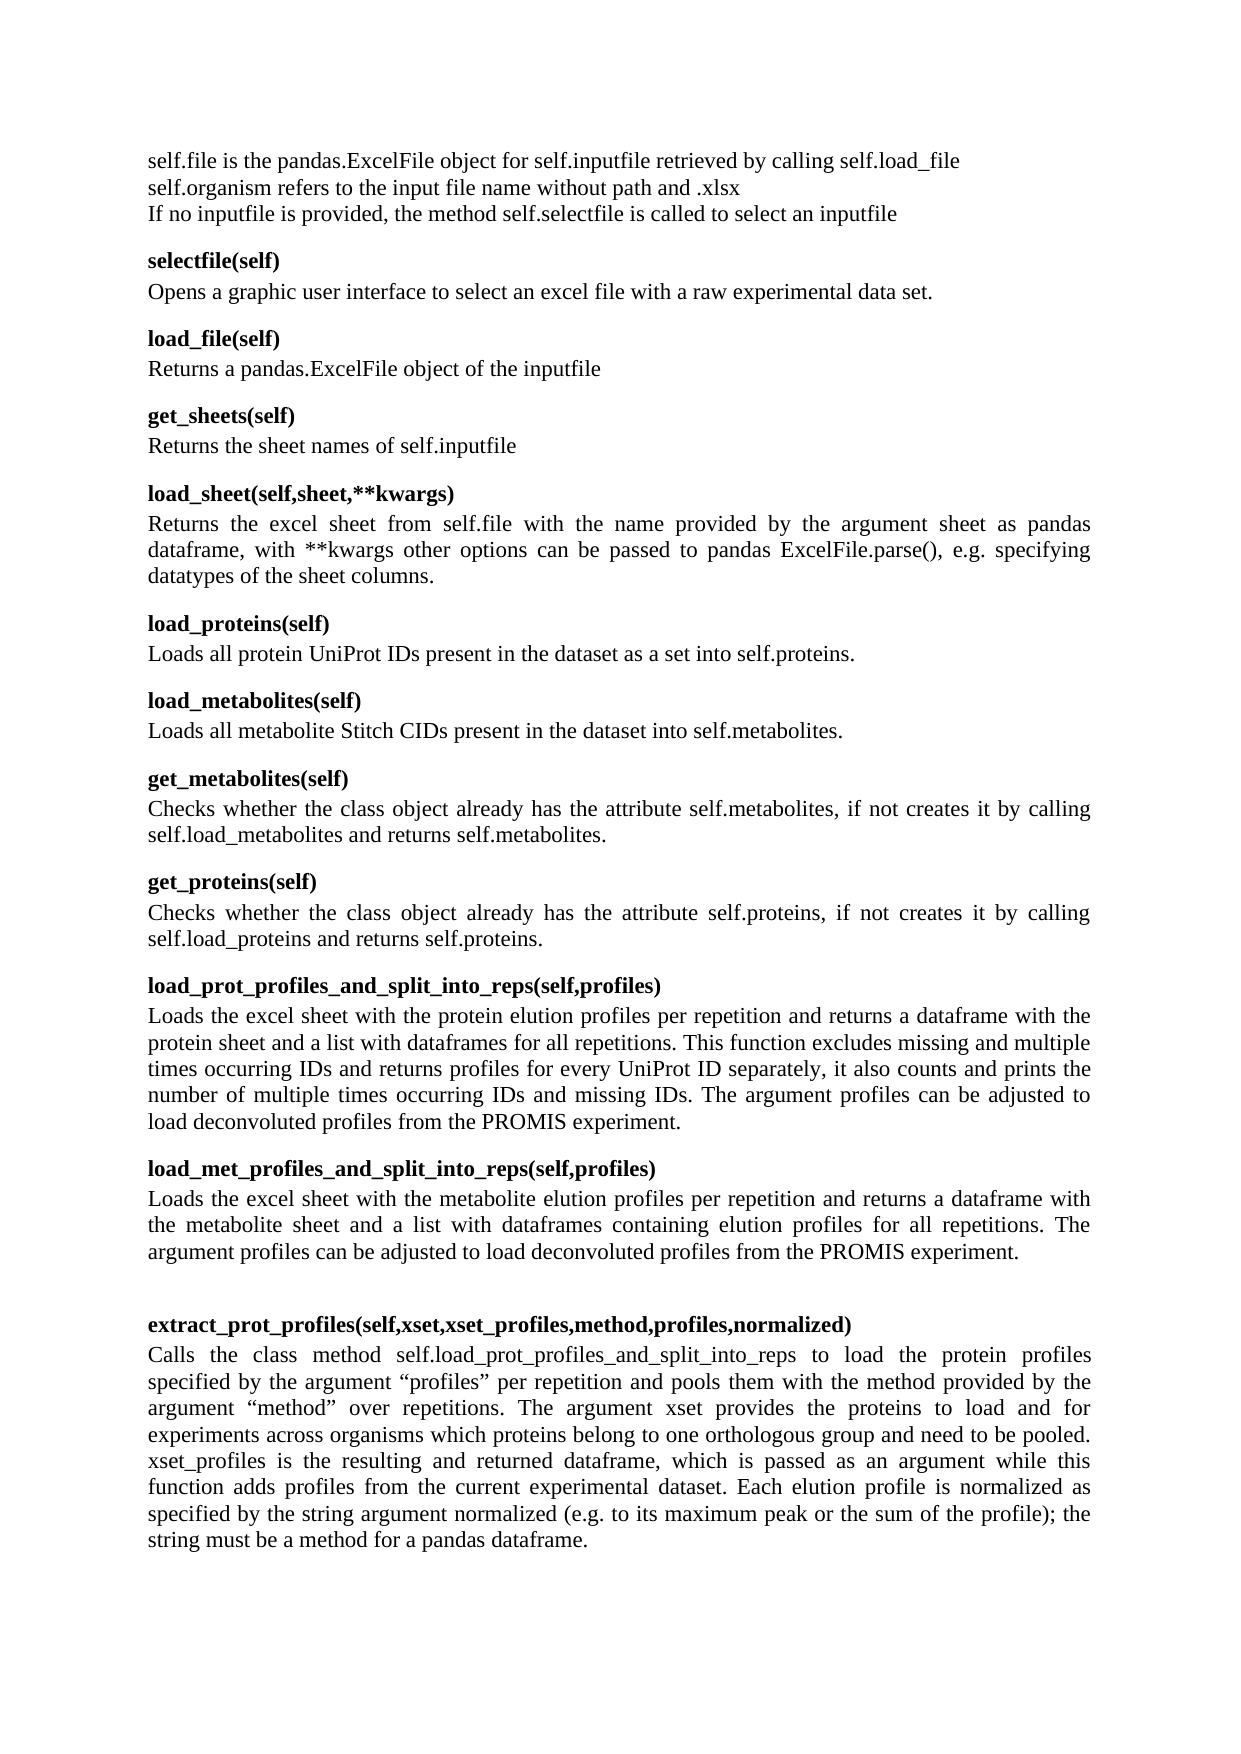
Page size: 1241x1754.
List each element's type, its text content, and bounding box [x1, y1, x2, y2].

text self.file is the pandas.ExcelFile object for self.inputfile retrieved by calling self.load_file [148, 148, 1093, 174]
subtitle get_metabolites(self) [148, 764, 1093, 791]
text Returns a pandas.ExcelFile object of the inputfile [148, 355, 1093, 381]
text If no inputfile is provided, the method self.selectfile is called to select an inputfile [148, 200, 1093, 227]
text Loads all metabolite Stitch CIDs present in the dataset into self.metabolites. [148, 717, 1093, 744]
subtitle load_met_profiles_and_split_into_reps(self,profiles) [148, 1155, 1093, 1181]
text Loads the excel sheet with the protein elution profiles per repetition and returns a dataframe with the protein sheet and a list with dataframes for all repetitions. This function excludes missing and multiple times occurring IDs and returns profiles for every UniProt ID separately, it also counts and prints the number of multiple times occurring IDs and missing IDs. The argument profiles can be adjusted to load deconvoluted profiles from the PROMIS experiment. [148, 1002, 1093, 1134]
subtitle load_sheet(self,sheet,**kwargs) [148, 480, 1093, 506]
subtitle load_file(self) [148, 325, 1093, 351]
subtitle load_prot_profiles_and_split_into_reps(self,profiles) [148, 972, 1093, 998]
subtitle load_metabolites(self) [148, 687, 1093, 713]
subtitle selectfile(self) [148, 247, 1093, 274]
text Returns the excel sheet from self.file with the name provided by the argument sheet as pandas dataframe, with **kwargs other options can be passed to pandas ExcelFile.parse(), e.g. specifying datatypes of the sheet columns. [148, 510, 1093, 589]
text Checks whether the class object already has the attribute self.metabolites, if not creates it by calling self.load_metabolites and returns self.metabolites. [148, 795, 1093, 847]
subtitle get_sheets(self) [148, 402, 1093, 429]
text Loads all protein UniProt IDs present in the dataset as a set into self.proteins. [148, 640, 1093, 666]
text Returns the sheet names of self.inputfile [148, 432, 1093, 459]
text Opens a graphic user interface to select an excel file with a raw experimental data set. [148, 278, 1093, 304]
text Loads the excel sheet with the metabolite elution profiles per repetition and returns a dataframe with the metabolite sheet and a list with dataframes containing elution profiles for all repetitions. The argument profiles can be adjusted to load deconvoluted profiles from the PROMIS experiment. [148, 1185, 1093, 1264]
subtitle get_proteins(self) [148, 868, 1093, 895]
subtitle load_proteins(self) [148, 610, 1093, 636]
text self.organism refers to the input file name without path and .xlsx [148, 174, 1093, 200]
text Checks whether the class object already has the attribute self.proteins, if not creates it by calling self.load_proteins and returns self.proteins. [148, 898, 1093, 951]
text Calls the class method self.load_prot_profiles_and_split_into_reps to load the protein profiles specified by the argument “profiles” per repetition and pools them with the method provided by the argument “method” over repetitions. The argument xset provides the proteins to load and for experiments across organisms which proteins belong to one orthologous group and need to be pooled. xset_profiles is the resulting and returned dataframe, which is passed as an argument while this function adds profiles from the current experimental dataset. Each elution profile is normalized as specified by the string argument normalized (e.g. to its maximum peak or the sum of the profile); the string must be a method for a pandas dataframe. [148, 1342, 1093, 1552]
subtitle extract_prot_profiles(self,xset,xset_profiles,method,profiles,normalized) [148, 1311, 1093, 1338]
